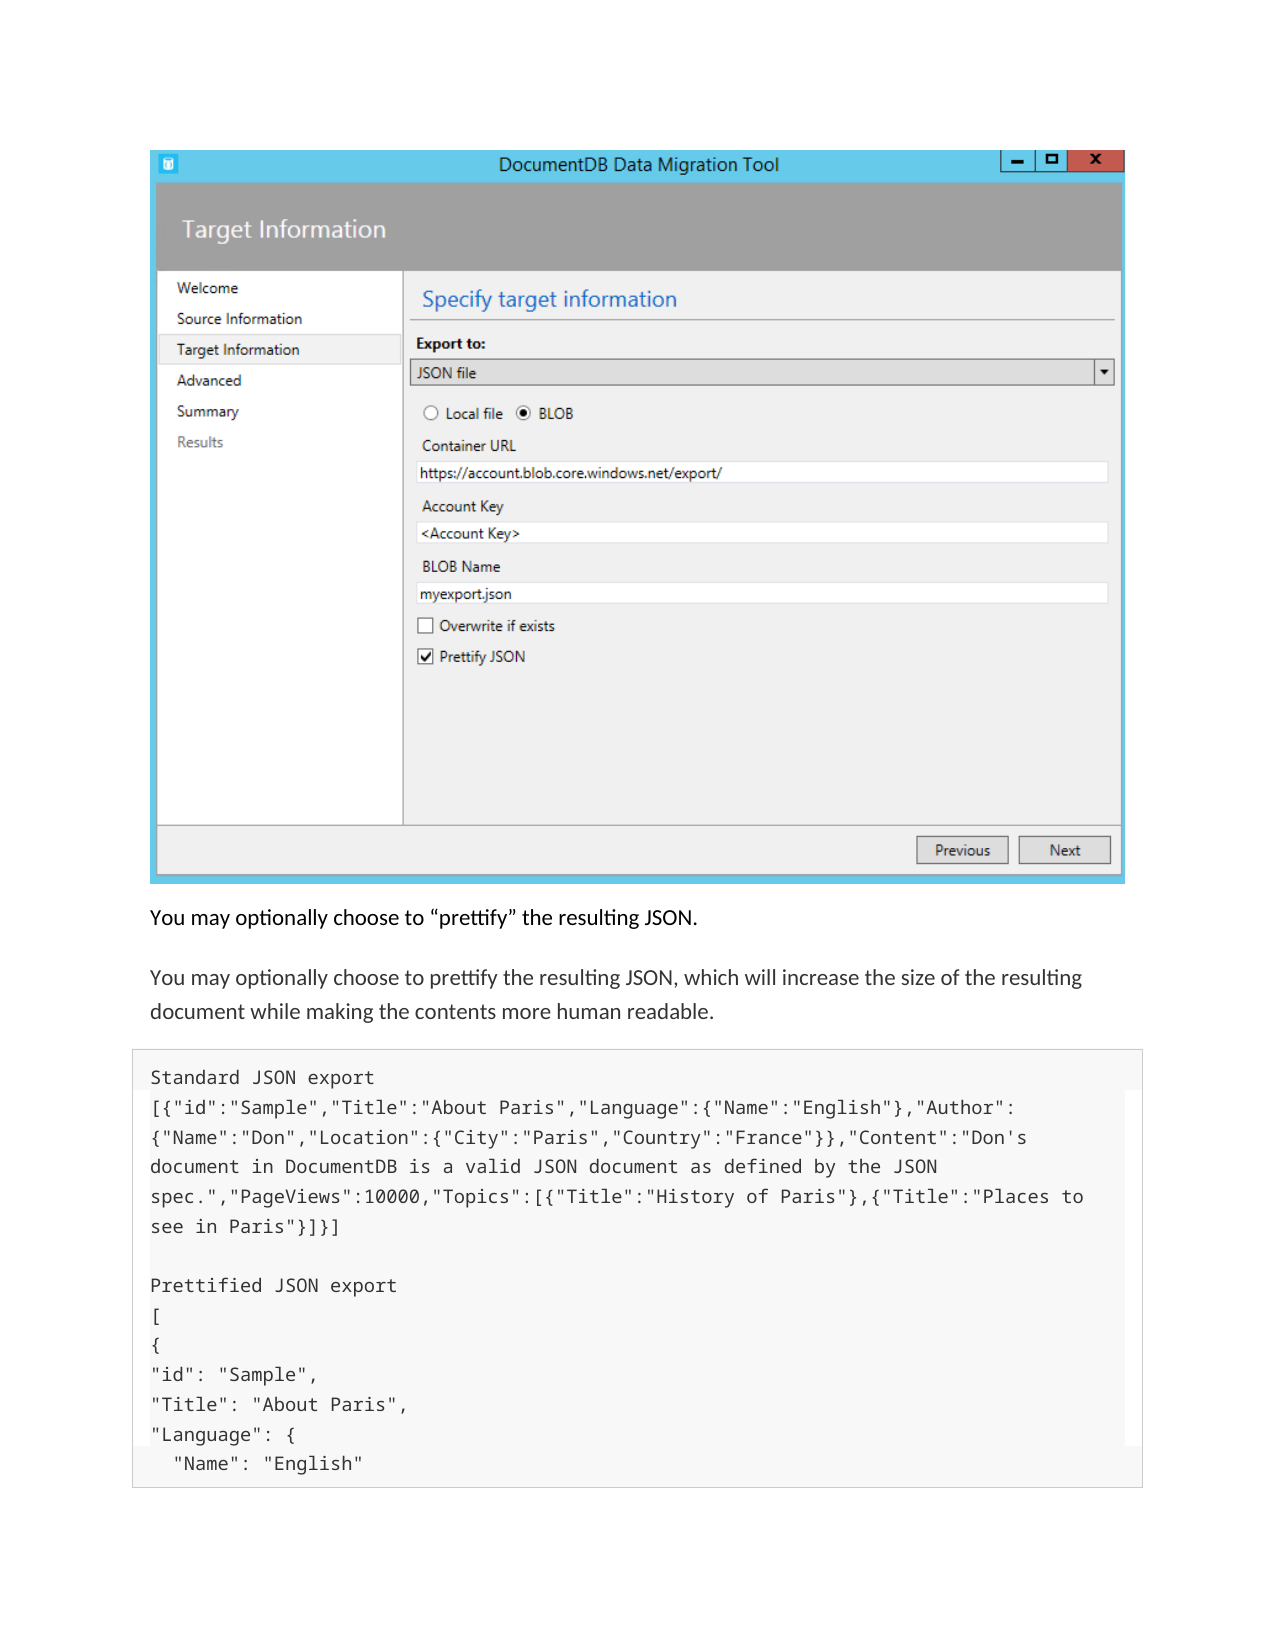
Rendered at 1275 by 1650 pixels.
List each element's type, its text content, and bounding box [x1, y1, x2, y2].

text [{"id":"Sample","Title":"About Paris","Language":{"Name":"English"},"Author":{"Name":"Don","Location":{"City":"Paris","Country":"France"}},"Content":"Don's document in DocumentDB is a valid JSON document as defined by the JSON spec.","PageViews":10000,"Topics":[{"Title":"History of Paris"},{"Title":"Places to see in Paris"}]}] [150, 1090, 1125, 1238]
text "Name": "English" [133, 1434, 1142, 1487]
text Standard JSON export [133, 1050, 1142, 1090]
text You may optionally choose to “prettify” the resulting JSON. [150, 903, 1125, 931]
text "id": "Sample", [150, 1357, 1125, 1387]
text Prettified JSON export [150, 1268, 1125, 1298]
text "Title": "About Paris", [150, 1387, 1125, 1417]
text [ [150, 1298, 1125, 1328]
text You may optionally choose to prettify the resulting JSON, which will increase the size of the resulting document while making the contents more human readable. [150, 956, 1125, 1025]
text { [150, 1328, 1125, 1357]
text "Language": { [150, 1417, 1125, 1434]
picture [150, 150, 1125, 884]
